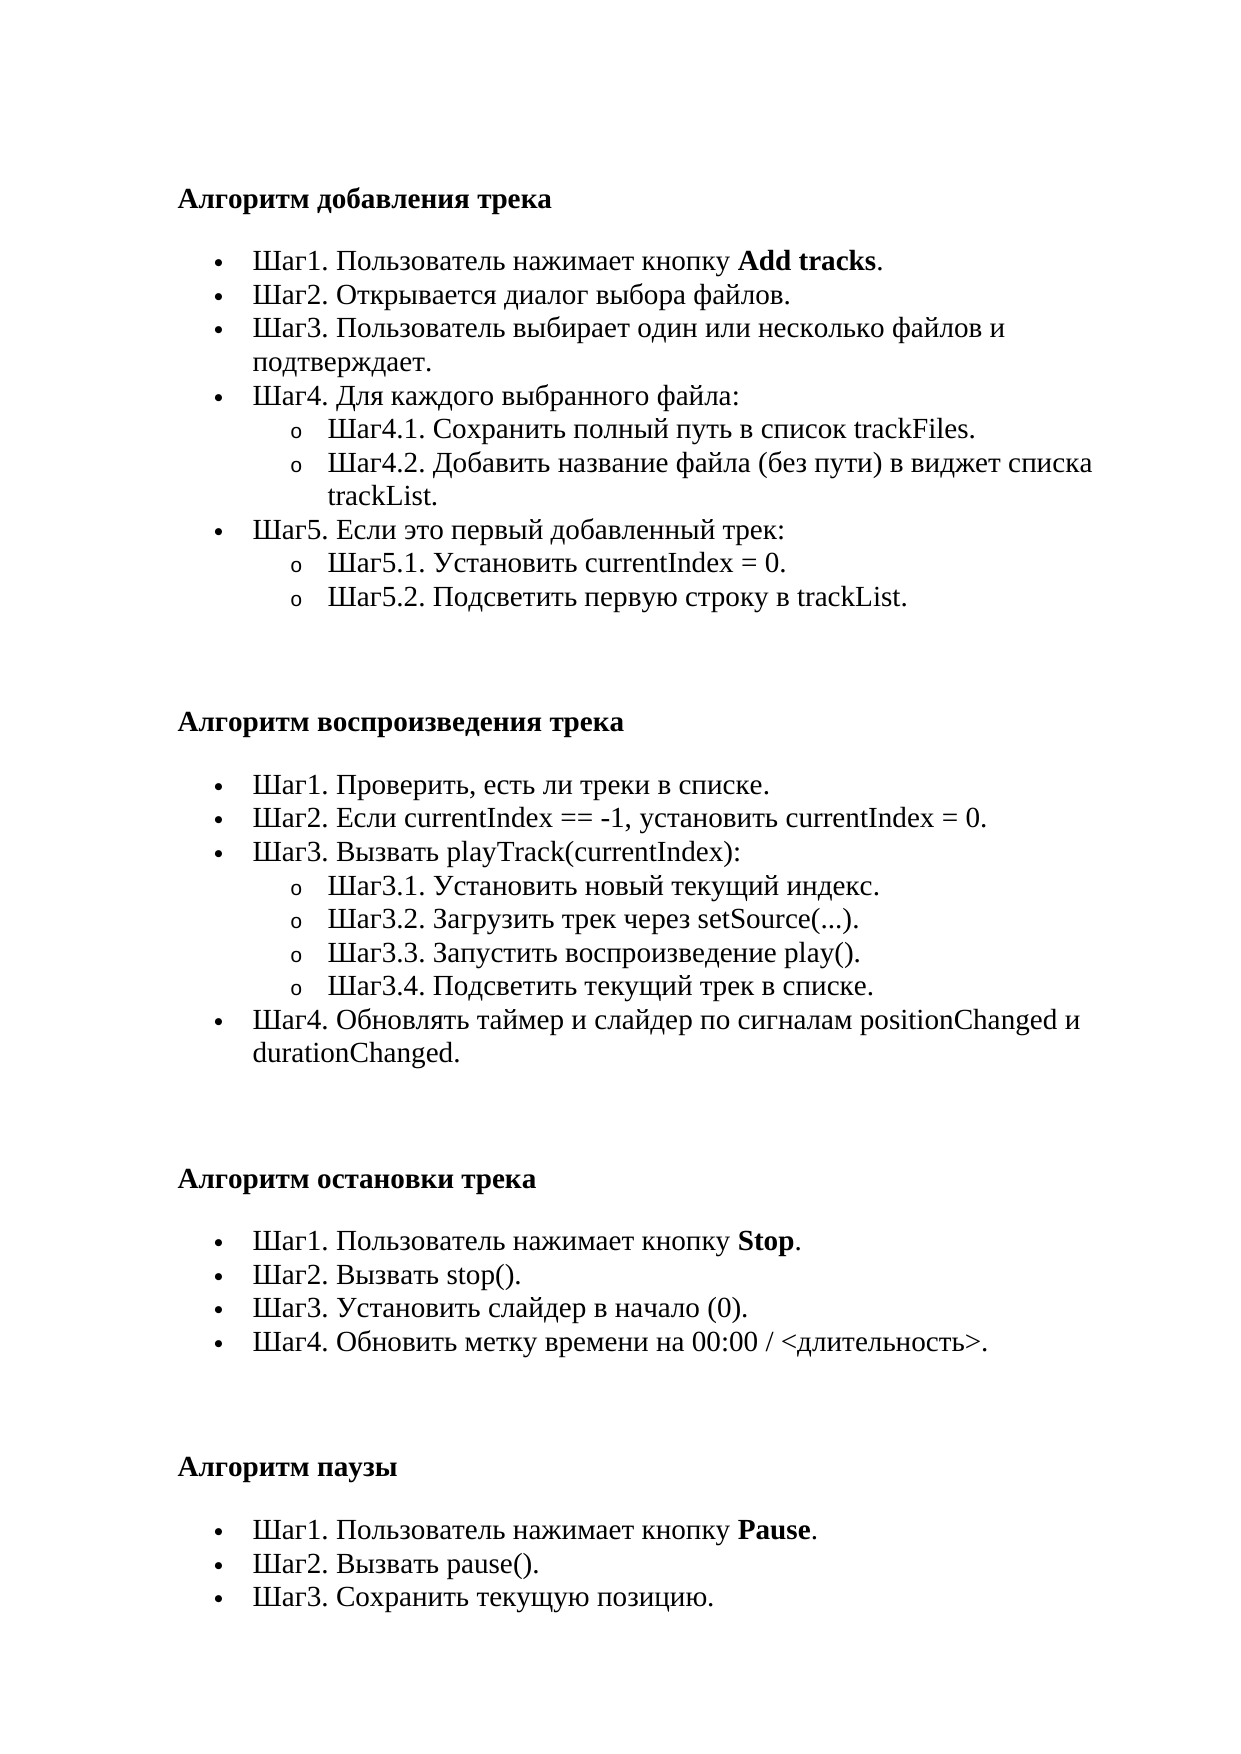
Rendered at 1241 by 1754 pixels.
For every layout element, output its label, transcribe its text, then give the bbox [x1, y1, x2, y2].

list Шаг3. Пользователь выбирает один или несколько файлов и подтверждает. [215, 311, 1152, 378]
list Шаг1. Пользователь нажимает кнопку Pause. [215, 1512, 1152, 1546]
list Шаг1. Проверить, есть ли треки в списке. [215, 767, 1152, 801]
list Шаг3. Вызвать playTrack(currentIndex): [215, 834, 1152, 868]
list Шаг2. Вызвать stop(). [215, 1257, 1152, 1291]
text Алгоритм остановки трека [177, 1161, 1152, 1194]
list Шаг4.2. Добавить название файла (без пути) в виджет списка trackList. [290, 445, 1152, 512]
list Шаг3.3. Запустить воспроизведение play(). [290, 935, 1152, 968]
list Шаг5. Если это первый добавленный трек: [215, 512, 1152, 545]
list Шаг4. Обновлять таймер и слайдер по сигналам positionChanged и durationChanged. [215, 1002, 1152, 1069]
list Шаг4. Обновить метку времени на 00:00 / <длительность>. [215, 1324, 1152, 1358]
list Шаг3.1. Установить новый текущий индекс. [290, 868, 1152, 901]
list Шаг4. Для каждого выбранного файла: [215, 378, 1152, 411]
text Алгоритм паузы [177, 1449, 1152, 1483]
list Шаг2. Вызвать pause(). [215, 1546, 1152, 1579]
list Шаг3. Сохранить текущую позицию. [215, 1579, 1152, 1613]
list Шаг3. Установить слайдер в начало (0). [215, 1291, 1152, 1324]
text Алгоритм воспроизведения трека [177, 704, 1152, 738]
list Шаг3.2. Загрузить трек через setSource(...). [290, 901, 1152, 935]
list Шаг3.4. Подсветить текущий трек в списке. [290, 968, 1152, 1002]
list Шаг5.2. Подсветить первую строку в trackList. [290, 579, 1152, 612]
list Шаг4.1. Сохранить полный путь в список trackFiles. [290, 411, 1152, 445]
list Шаг2. Открывается диалог выбора файлов. [215, 277, 1152, 311]
list Шаг5.1. Установить currentIndex = 0. [290, 545, 1152, 579]
list Шаг1. Пользователь нажимает кнопку Add tracks. [215, 243, 1152, 277]
text Алгоритм добавления трека [177, 181, 1152, 214]
list Шаг1. Пользователь нажимает кнопку Stop. [215, 1223, 1152, 1257]
list Шаг2. Если currentIndex == -1, установить currentIndex = 0. [215, 801, 1152, 834]
